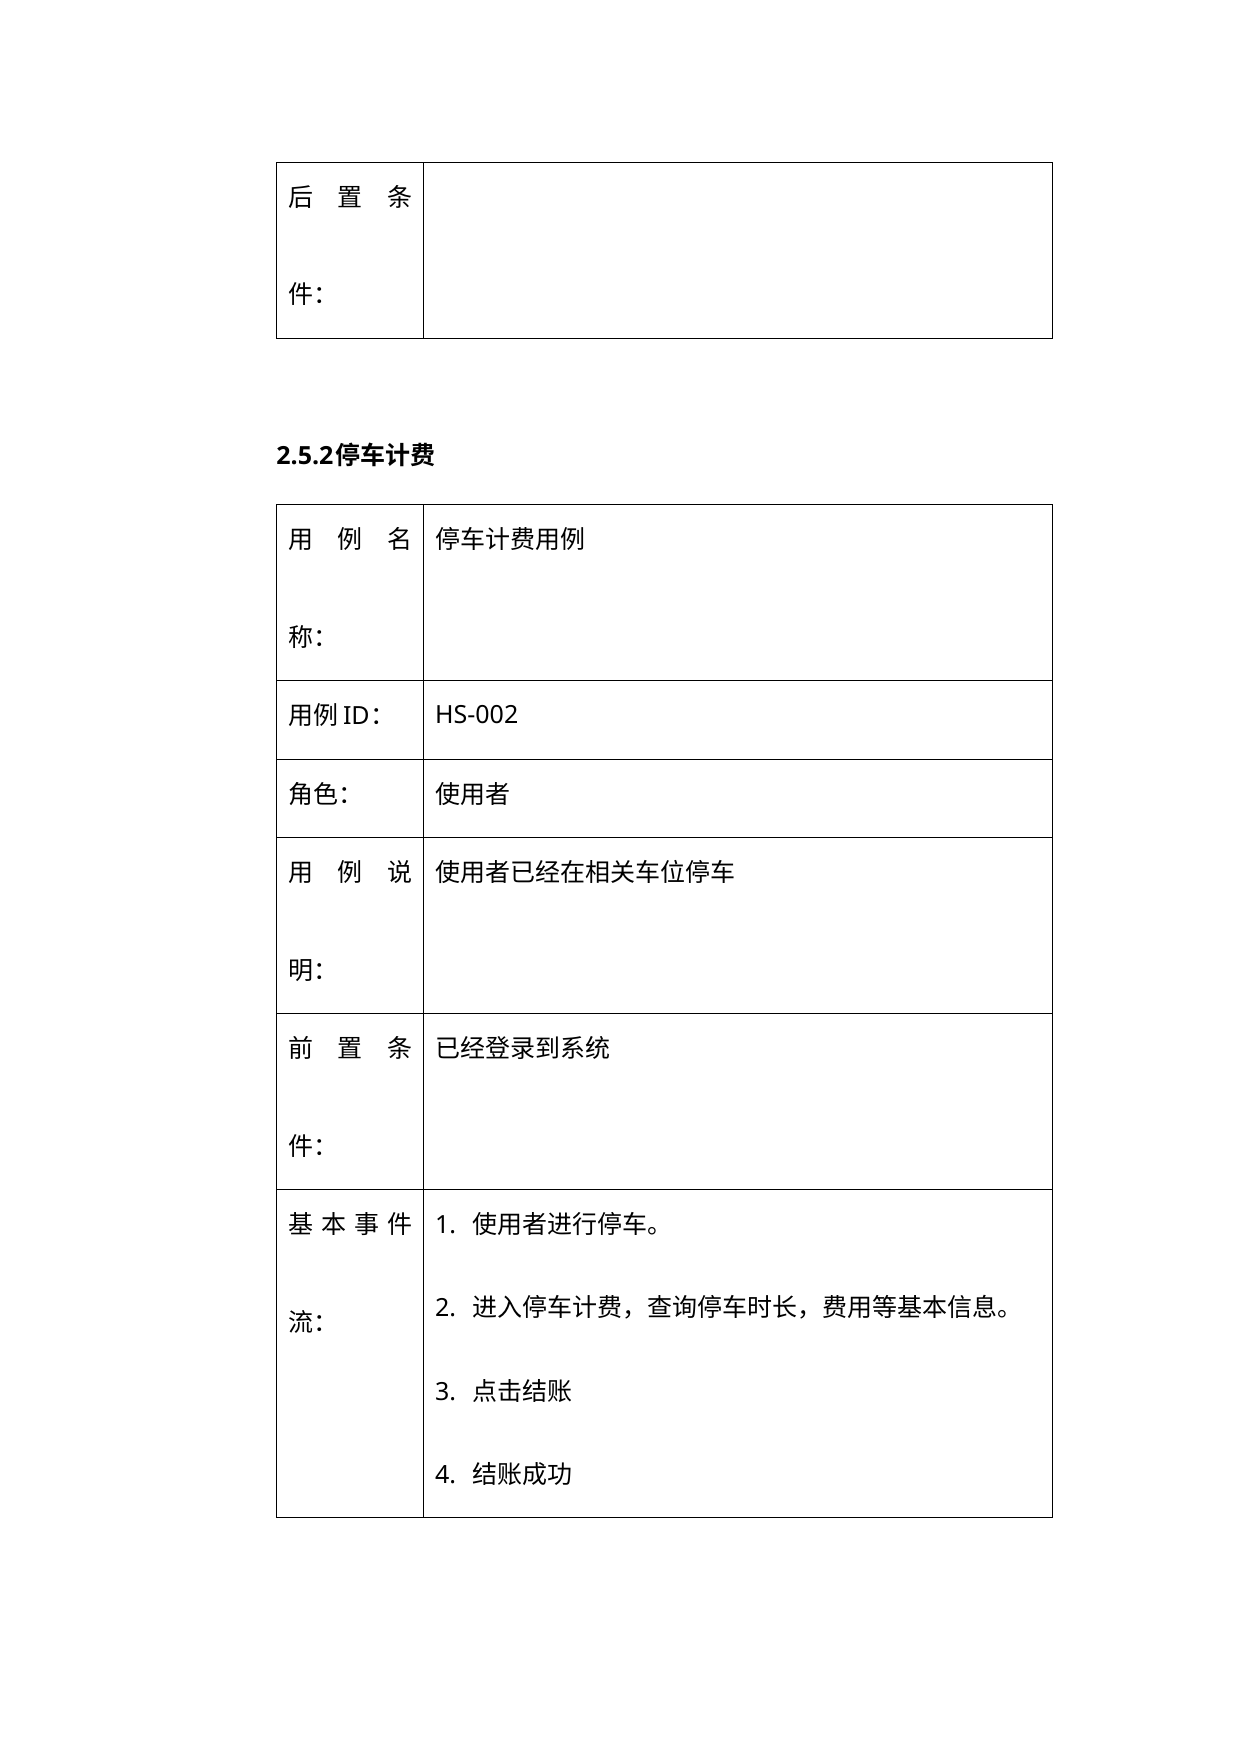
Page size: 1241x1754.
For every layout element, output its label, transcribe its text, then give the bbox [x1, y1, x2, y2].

table_cell HS-002 [424, 681, 1052, 759]
table_cell 使用者 [424, 760, 1052, 837]
table_cell 用例说明： [277, 838, 423, 1013]
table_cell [424, 1190, 1052, 1517]
table_header 停车计费用例 [424, 505, 1052, 680]
table_cell 基本事件流： [277, 1190, 423, 1517]
table_cell 前置条件： [277, 1014, 423, 1189]
table_cell [424, 163, 1052, 338]
list 停车计费 [276, 421, 1053, 486]
table_cell 角色： [277, 760, 423, 837]
table_cell 已经登录到系统 [424, 1014, 1052, 1189]
table_header 用例名称： [277, 505, 423, 680]
table_cell 使用者已经在相关车位停车 [424, 838, 1052, 1013]
table_cell 用例ID： [277, 681, 423, 759]
table_cell 后置条件： [277, 163, 423, 338]
